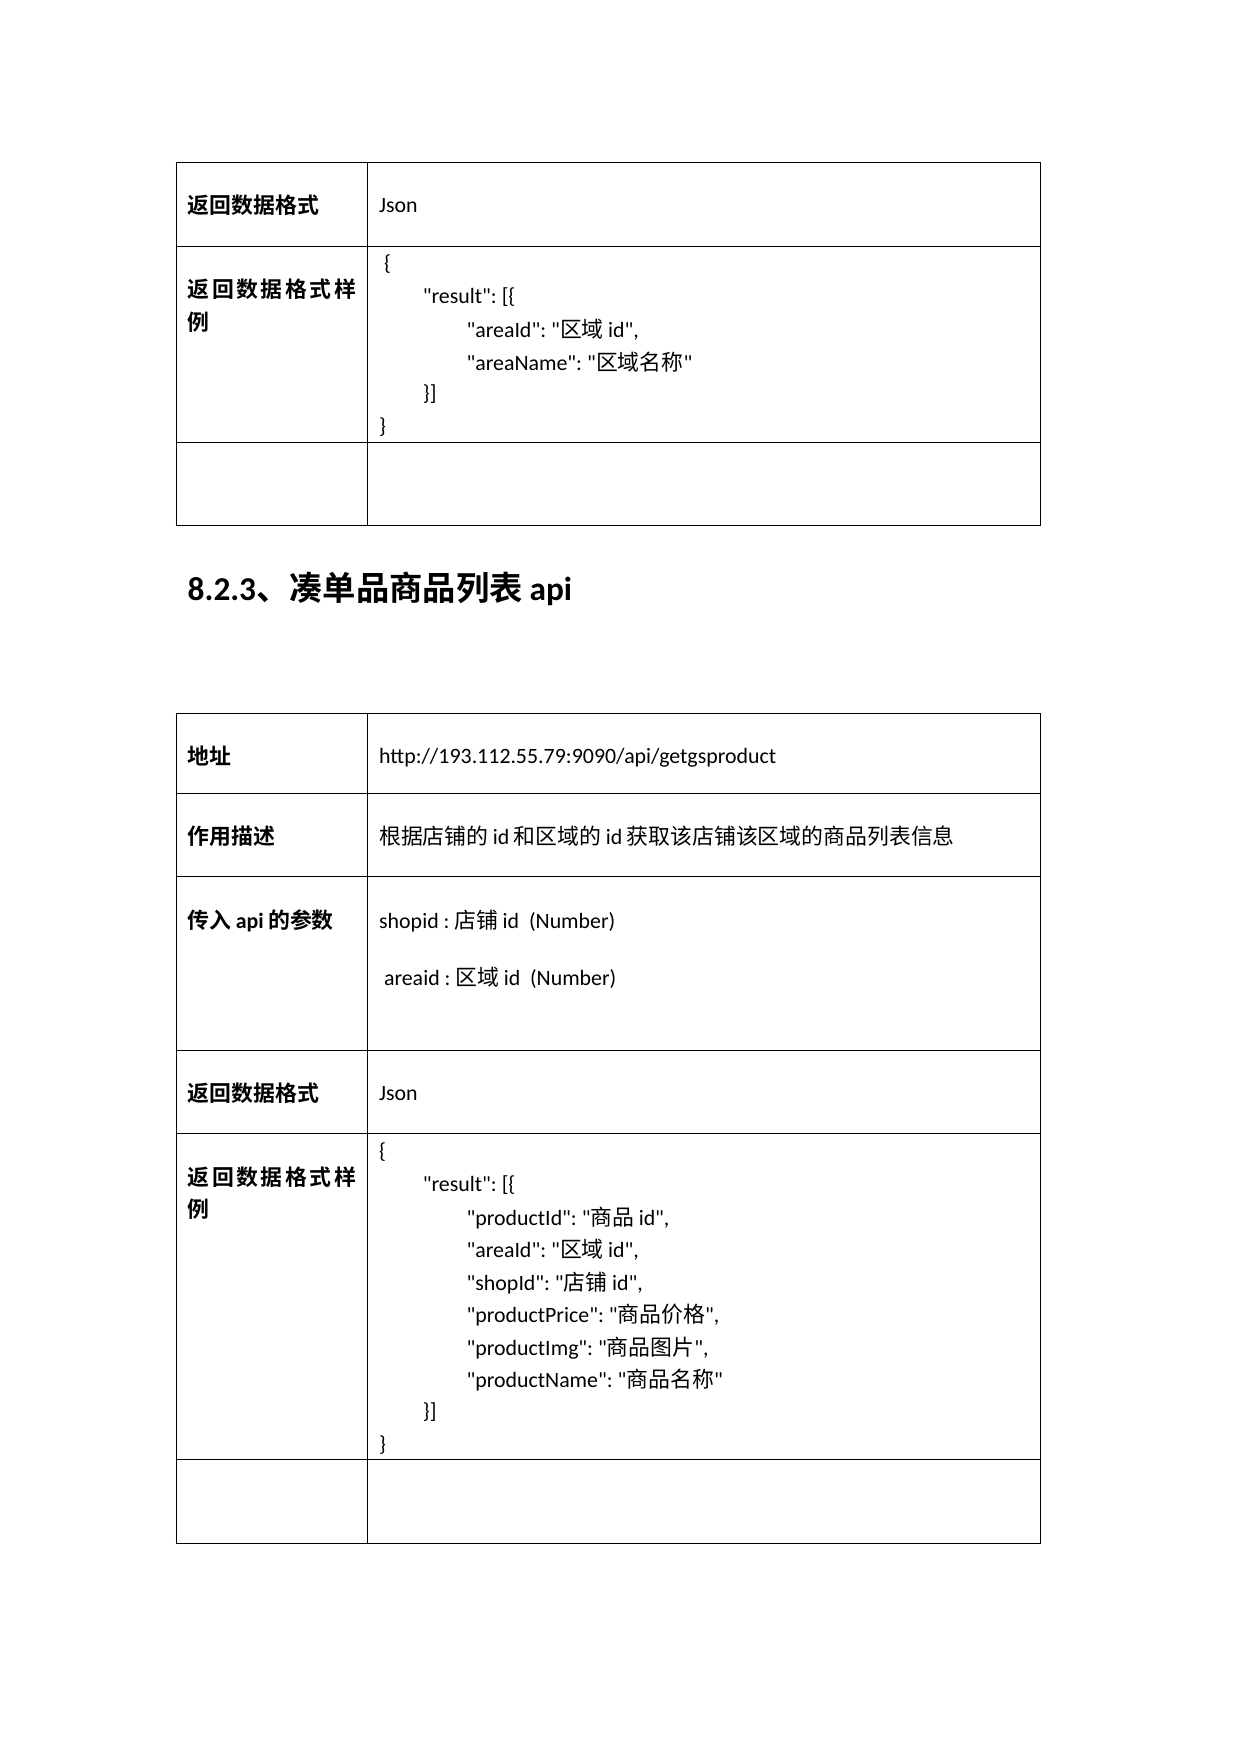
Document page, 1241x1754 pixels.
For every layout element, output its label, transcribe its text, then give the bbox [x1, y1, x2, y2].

table_cell Json [368, 163, 1040, 246]
table_cell 返回数据格式样例 [177, 1134, 367, 1459]
table_cell Json [368, 1051, 1040, 1133]
table_header http://193.112.55.79:9090/api/getgsproduct [368, 714, 1040, 793]
table_cell [368, 443, 1040, 525]
table_cell [177, 443, 367, 525]
table_cell 作用描述 [177, 794, 367, 876]
table_cell { "result": [{ "productId": "商品id", "areaId": "区域id", "shopId": "店铺id", "productPrice": "商品价格", "productImg": "商品图片", "productName": "商品名称" }] } [368, 1134, 1040, 1459]
table_cell [177, 1460, 367, 1543]
table_cell 返回数据格式 [177, 163, 367, 246]
subtitle 8.2.3、凑单品商品列表api [187, 553, 1053, 618]
table_cell [368, 1460, 1040, 1543]
table_header 地址 [177, 714, 367, 793]
table_cell 返回数据格式 [177, 1051, 367, 1133]
table_cell 根据店铺的id和区域的id获取该店铺该区域的商品列表信息 [368, 794, 1040, 876]
table_cell 传入api的参数 [177, 877, 367, 1050]
table_cell { "result": [{ "areaId": "区域id", "areaName": "区域名称" }] } [368, 247, 1040, 442]
table_cell 返回数据格式样例 [177, 247, 367, 442]
table_cell shopid : 店铺id (Number) areaid : 区域id (Number) [368, 877, 1040, 1050]
